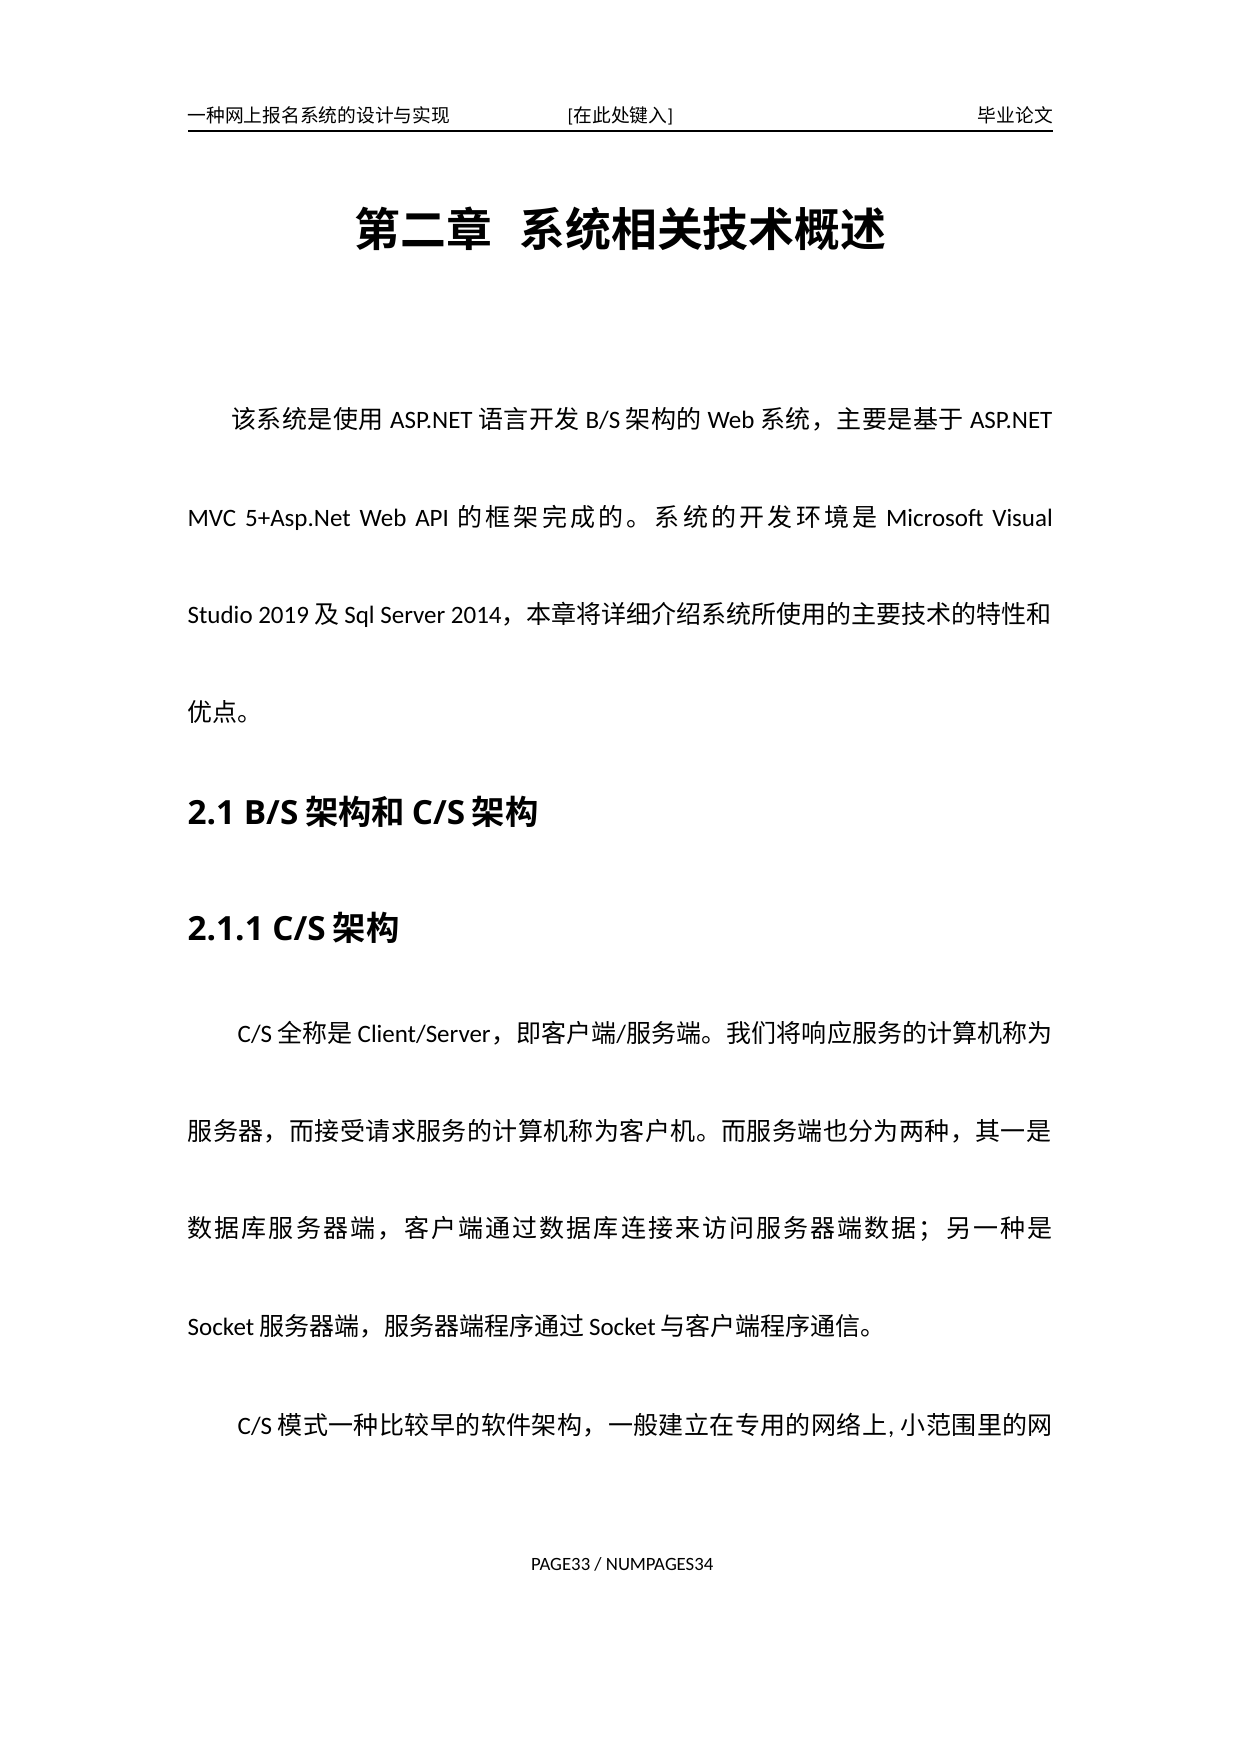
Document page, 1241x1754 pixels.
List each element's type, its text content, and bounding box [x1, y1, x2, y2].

text C/S全称是Client/Server，即客户端/服务端。我们将响应服务的计算机称为服务器，而接受请求服务的计算机称为客户机。而服务端也分为两种，其一是数据库服务器端，客户端通过数据库连接来访问服务器端数据；另一种是Socket服务器端，服务器端程序通过Socket与客户端程序通信。 [187, 999, 1053, 1357]
subtitle 2.1.1 C/S架构 [187, 894, 1053, 959]
subtitle 系统相关技术概述 [187, 178, 1053, 276]
subtitle 2.1 B/S架构和C/S架构 [187, 777, 1053, 842]
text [187, 1391, 1053, 1456]
text 该系统是使用ASP.NET语言开发B/S架构的Web系统，主要是基于ASP.NET MVC 5+Asp.Net Web API的框架完成的。系统的开发环境是Microsoft Visual Studio 2019及Sql Server 2014，本章将详细介绍系统所使用的主要技术的特性和优点。 [187, 386, 1053, 743]
